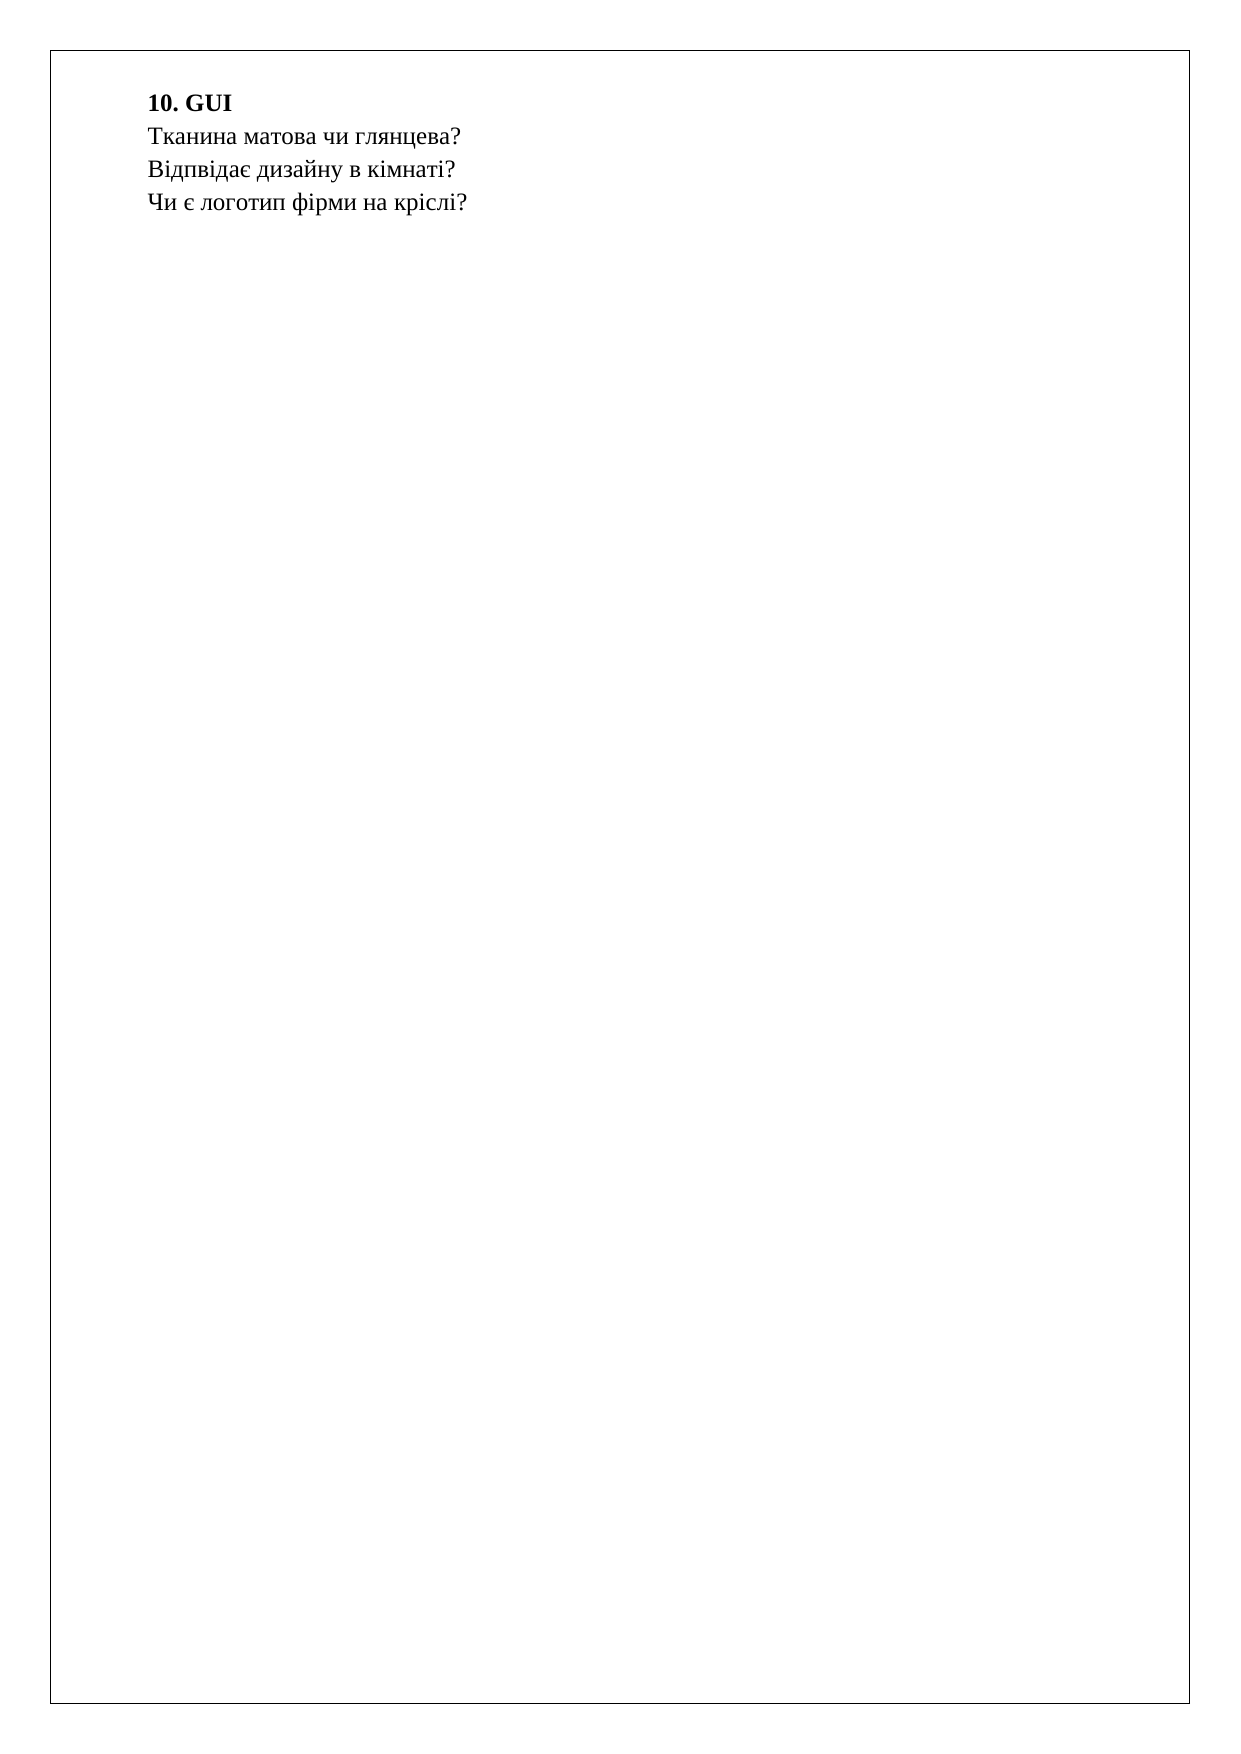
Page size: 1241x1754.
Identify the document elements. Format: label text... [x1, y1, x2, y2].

text Відпвідає дизайну в кімнаті? Чи є логотип фірми на кріслі? [147, 154, 1152, 216]
text 10. GUI Тканина матова чи глянцева? [147, 88, 1152, 150]
